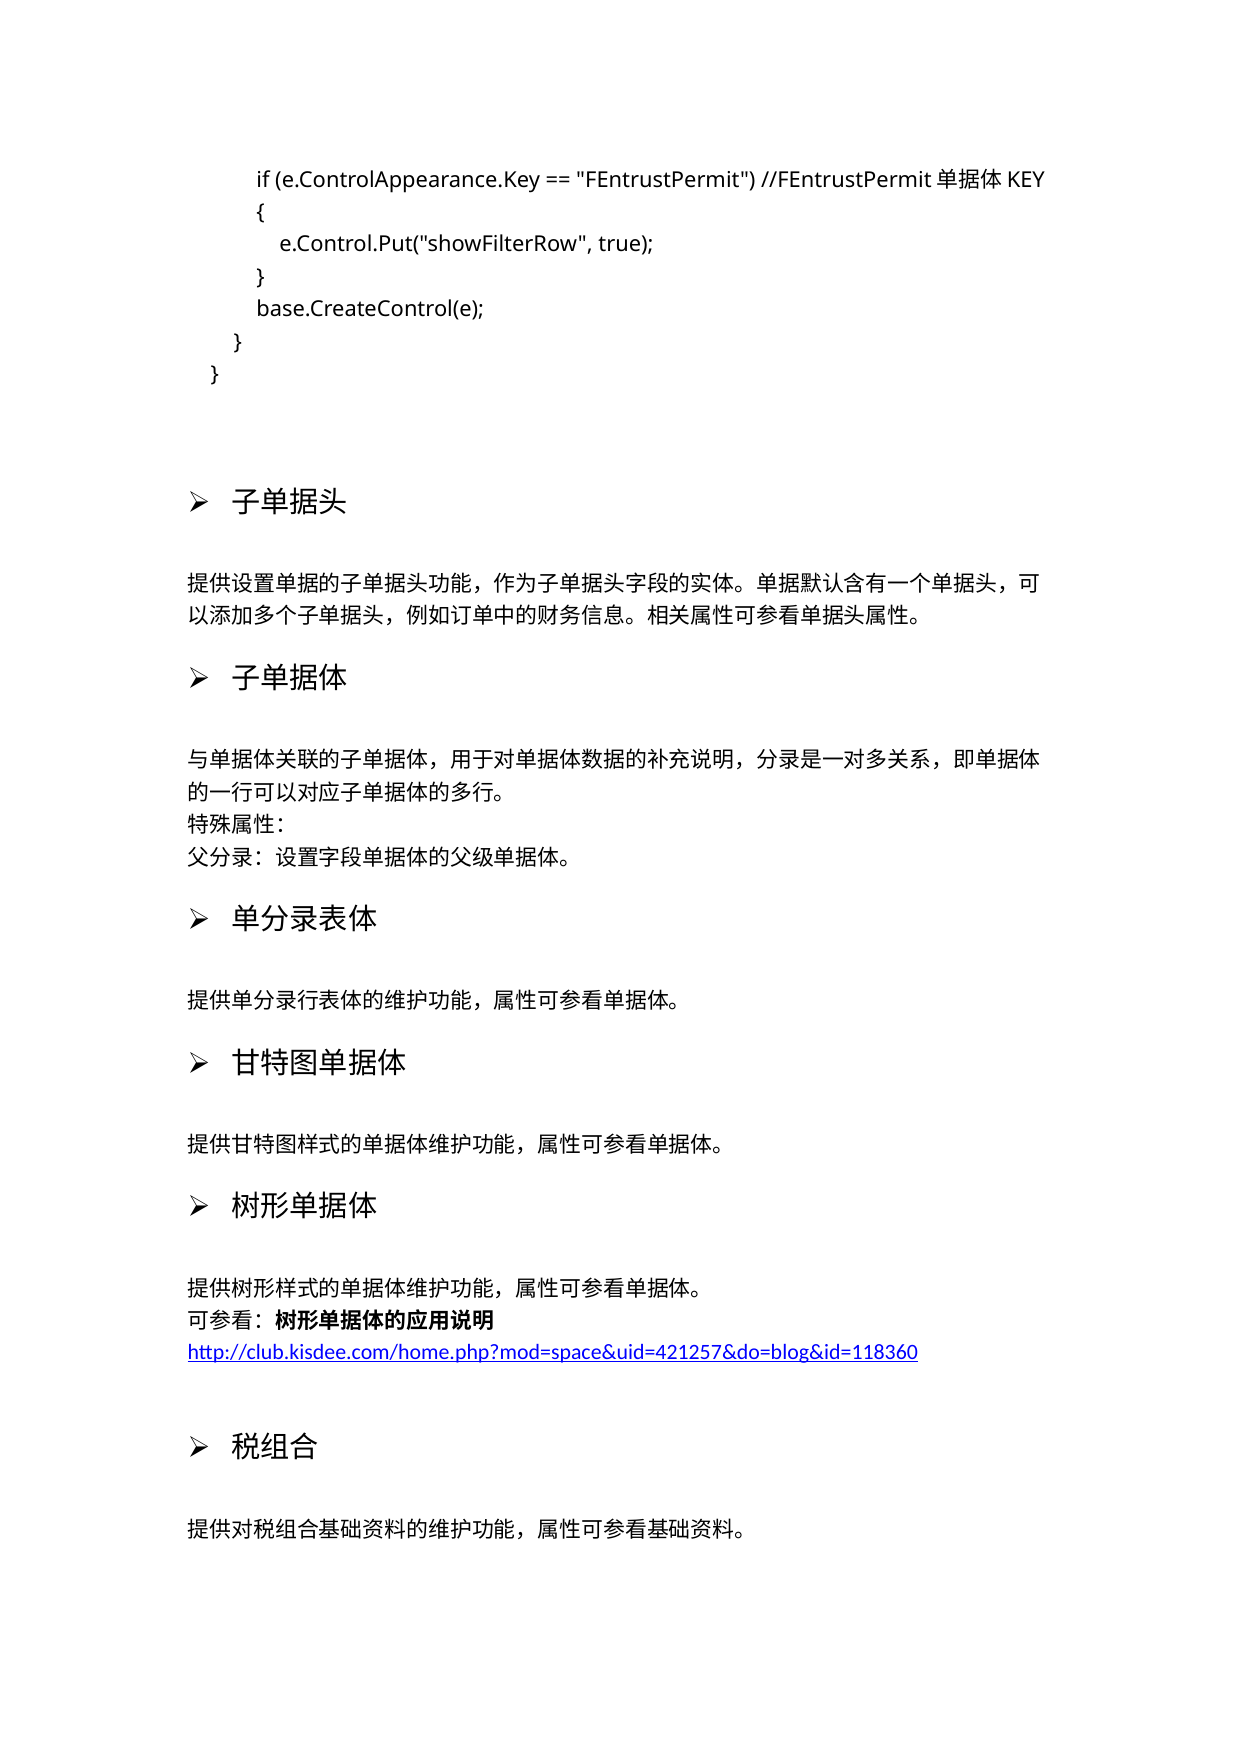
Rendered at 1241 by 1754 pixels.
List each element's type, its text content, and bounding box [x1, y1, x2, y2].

subtitle 甘特图单据体 [187, 1028, 1053, 1093]
text 父分录：设置字段单据体的父级单据体。 [187, 839, 1053, 872]
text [187, 162, 1053, 389]
text 提供设置单据的子单据头功能，作为子单据头字段的实体。单据默认含有一个单据头，可以添加多个子单据头，例如订单中的财务信息。相关属性可参看单据头属性。 [187, 566, 1053, 631]
subtitle 子单据体 [187, 643, 1053, 708]
text 特殊属性： [187, 807, 1053, 839]
text 提供甘特图样式的单据体维护功能，属性可参看单据体。 [187, 1127, 1053, 1159]
subtitle 子单据头 [187, 467, 1053, 532]
subtitle 单分录表体 [187, 884, 1053, 949]
subtitle 税组合 [187, 1413, 1053, 1478]
text 可参看：树形单据体的应用说明 [187, 1303, 1053, 1335]
subtitle 树形单据体 [187, 1172, 1053, 1237]
text 提供单分录行表体的维护功能，属性可参看单据体。 [187, 983, 1053, 1015]
text 与单据体关联的子单据体，用于对单据体数据的补充说明，分录是一对多关系，即单据体的一行可以对应子单据体的多行。 [187, 742, 1053, 807]
text 提供对税组合基础资料的维护功能，属性可参看基础资料。 [187, 1511, 1053, 1544]
text http://club.kisdee.com/home.php?mod=space&uid=421257&do=blog&id=118360 [187, 1335, 1053, 1368]
text 提供树形样式的单据体维护功能，属性可参看单据体。 [187, 1270, 1053, 1303]
